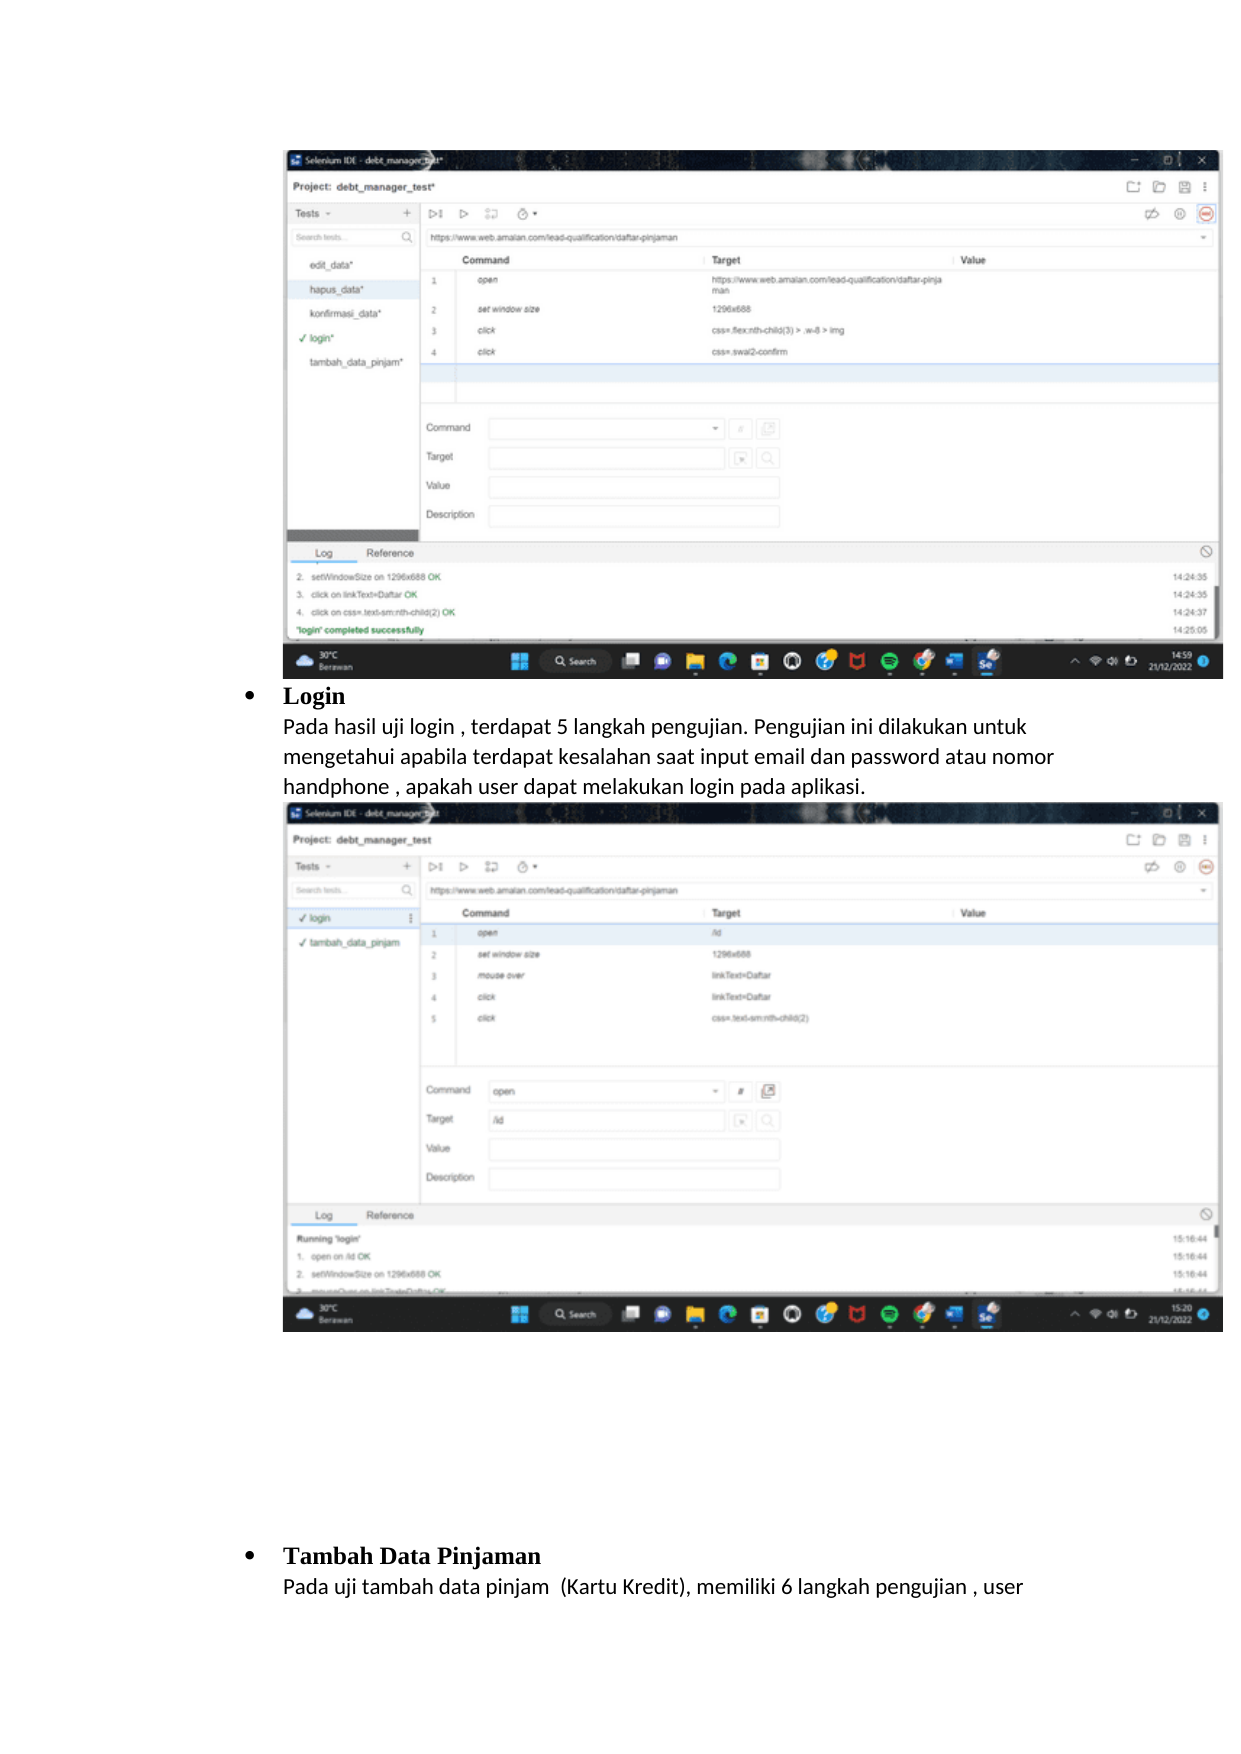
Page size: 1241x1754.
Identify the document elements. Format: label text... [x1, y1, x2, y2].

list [245, 1541, 1090, 1600]
picture [282, 802, 1223, 1332]
picture [282, 150, 1224, 679]
